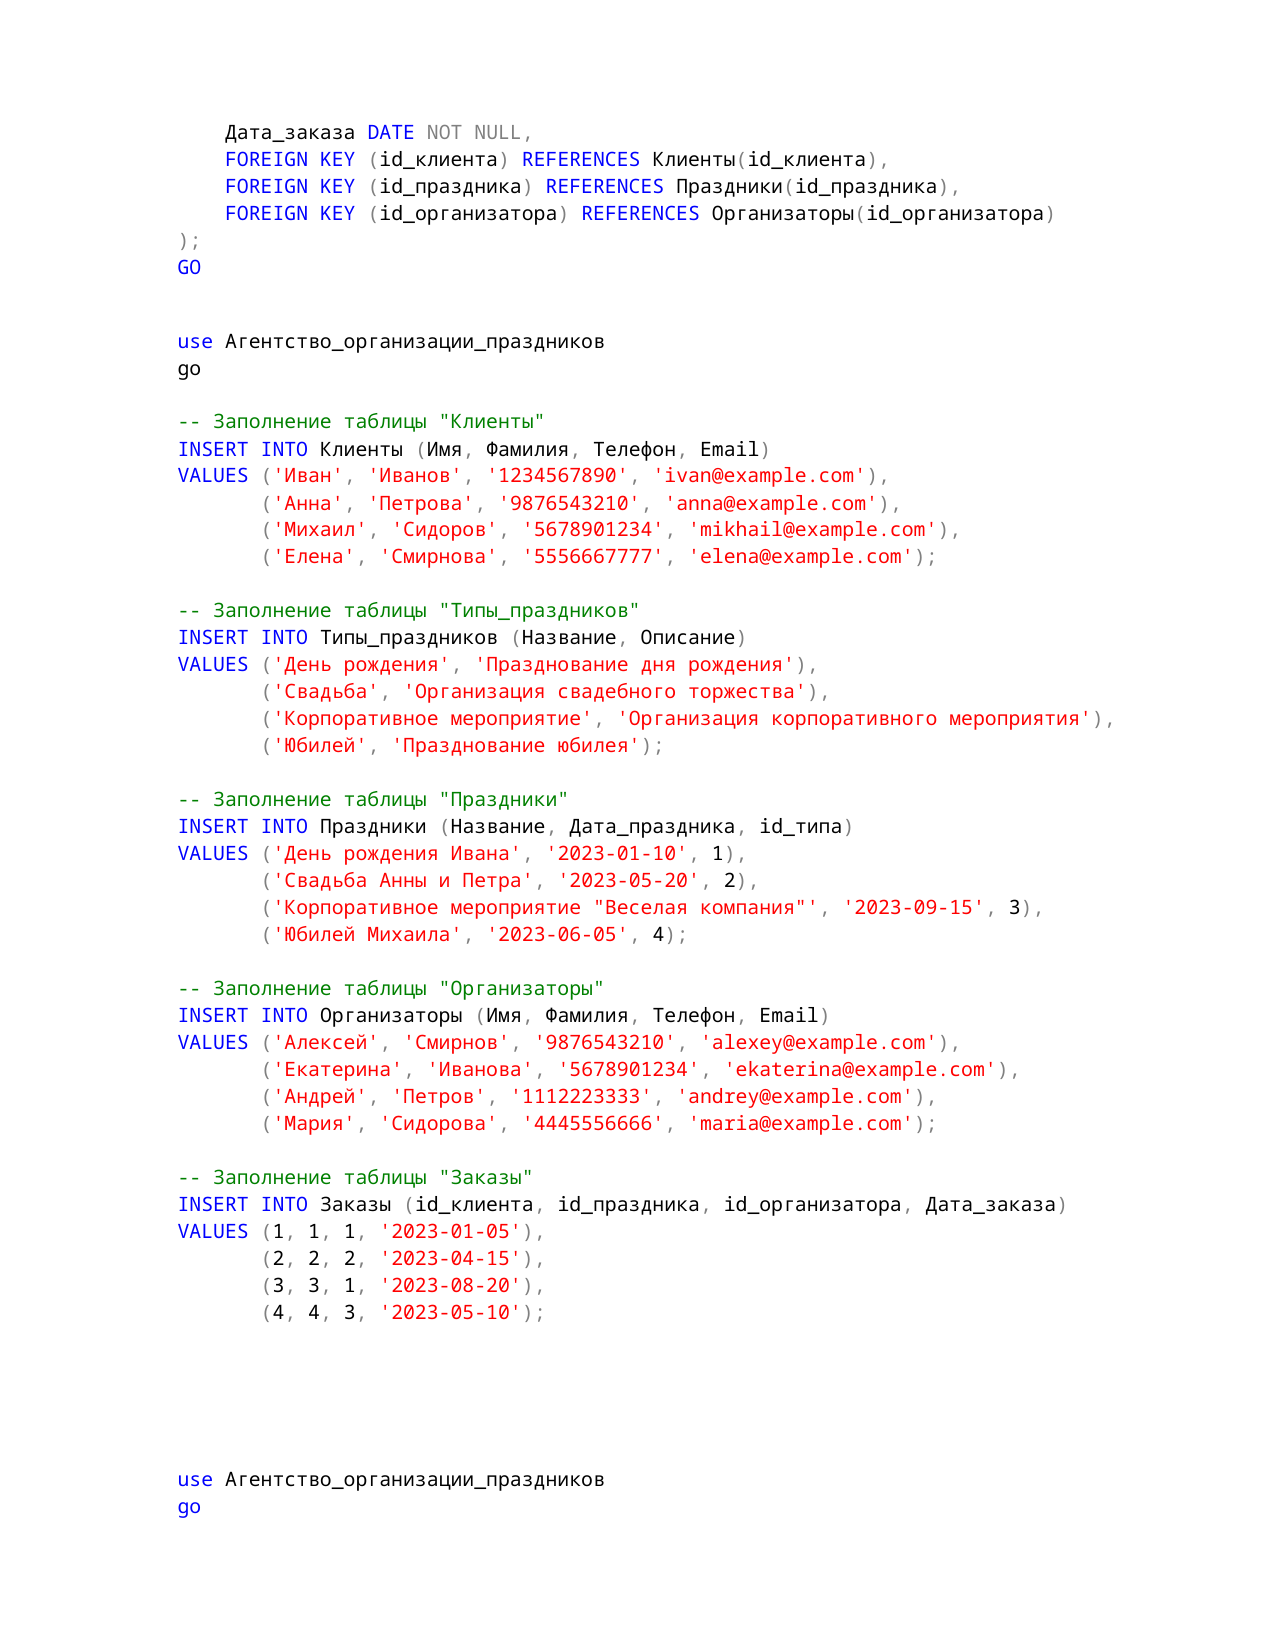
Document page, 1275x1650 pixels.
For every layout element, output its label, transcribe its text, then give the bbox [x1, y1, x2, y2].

text ('Юбилей', 'Празднование юбилея'); [177, 732, 1186, 758]
text ('Анна', 'Петрова', '9876543210', 'anna@example.com'), [177, 489, 1186, 516]
text FOREIGN KEY (id_организатора) REFERENCES Организаторы(id_организатора) [177, 199, 1186, 226]
text go [177, 354, 1186, 381]
text go [177, 1493, 1186, 1520]
text (2, 2, 2, '2023-04-15'), [177, 1244, 1186, 1271]
text ('Екатерина', 'Иванова', '5678901234', 'ekaterina@example.com'), [177, 1055, 1186, 1082]
text ('Юбилей Михаила', '2023-06-05', 4); [177, 920, 1186, 947]
text VALUES ('Алексей', 'Смирнов', '9876543210', 'alexey@example.com'), [177, 1028, 1186, 1055]
text -- Заполнение таблицы "Праздники" [177, 786, 1186, 812]
text INSERT INTO Заказы (id_клиента, id_праздника, id_организатора, Дата_заказа) [177, 1190, 1186, 1217]
text FOREIGN KEY (id_клиента) REFERENCES Клиенты(id_клиента), [177, 145, 1186, 172]
text ('Андрей', 'Петров', '1112223333', 'andrey@example.com'), [177, 1082, 1186, 1109]
text ('Михаил', 'Сидоров', '5678901234', 'mikhail@example.com'), [177, 516, 1186, 543]
text ('Корпоративное мероприятие "Веселая компания"', '2023-09-15', 3), [177, 893, 1186, 920]
text FOREIGN KEY (id_праздника) REFERENCES Праздники(id_праздника), [177, 172, 1186, 199]
text GO [177, 253, 1186, 280]
text -- Заполнение таблицы "Заказы" [177, 1163, 1186, 1190]
text (4, 4, 3, '2023-05-10'); [177, 1298, 1186, 1325]
text Дата_заказа DATE NOT NULL, [177, 118, 1186, 145]
text VALUES ('День рождения', 'Празднование дня рождения'), [177, 651, 1186, 678]
text VALUES ('День рождения Ивана', '2023-01-10', 1), [177, 839, 1186, 866]
text ('Елена', 'Смирнова', '5556667777', 'elena@example.com'); [177, 543, 1186, 570]
text ('Свадьба', 'Организация свадебного торжества'), [177, 678, 1186, 704]
text ); [177, 226, 1186, 253]
text INSERT INTO Типы_праздников (Название, Описание) [177, 624, 1186, 651]
text INSERT INTO Клиенты (Имя, Фамилия, Телефон, Email) [177, 435, 1186, 462]
text -- Заполнение таблицы "Организаторы" [177, 974, 1186, 1001]
text ('Корпоративное мероприятие', 'Организация корпоративного мероприятия'), [177, 704, 1186, 732]
text ('Свадьба Анны и Петра', '2023-05-20', 2), [177, 866, 1186, 893]
text (3, 3, 1, '2023-08-20'), [177, 1271, 1186, 1298]
text -- Заполнение таблицы "Типы_праздников" [177, 597, 1186, 624]
text INSERT INTO Праздники (Название, Дата_праздника, id_типа) [177, 812, 1186, 839]
text use Агентство_организации_праздников [177, 327, 1186, 354]
text VALUES (1, 1, 1, '2023-01-05'), [177, 1217, 1186, 1244]
text -- Заполнение таблицы "Клиенты" [177, 408, 1186, 435]
text ('Мария', 'Сидорова', '4445556666', 'maria@example.com'); [177, 1109, 1186, 1136]
text INSERT INTO Организаторы (Имя, Фамилия, Телефон, Email) [177, 1001, 1186, 1028]
text use Агентство_организации_праздников [177, 1466, 1186, 1493]
text VALUES ('Иван', 'Иванов', '1234567890', 'ivan@example.com'), [177, 462, 1186, 489]
